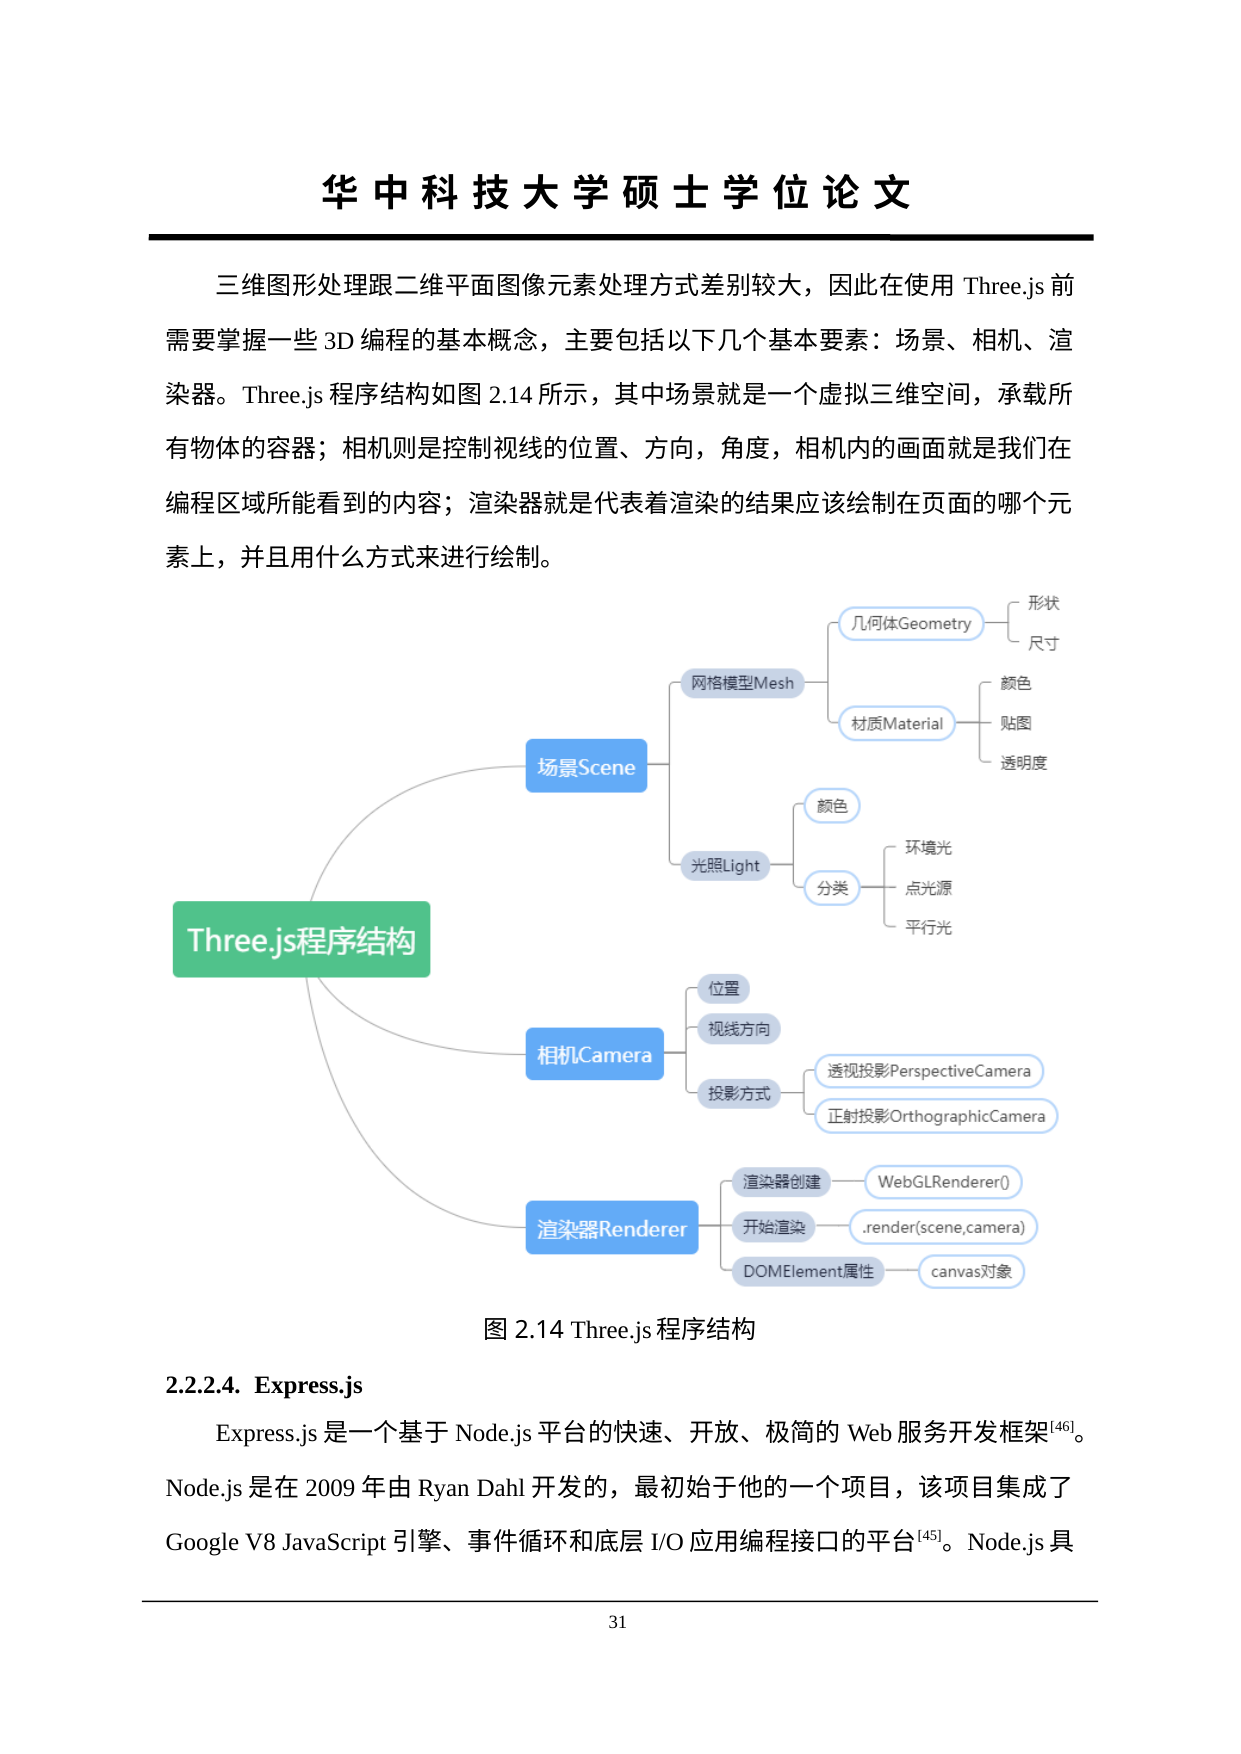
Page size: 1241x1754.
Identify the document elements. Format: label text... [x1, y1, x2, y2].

picture [167, 592, 1073, 1295]
subtitle Express.js [165, 1370, 1075, 1398]
